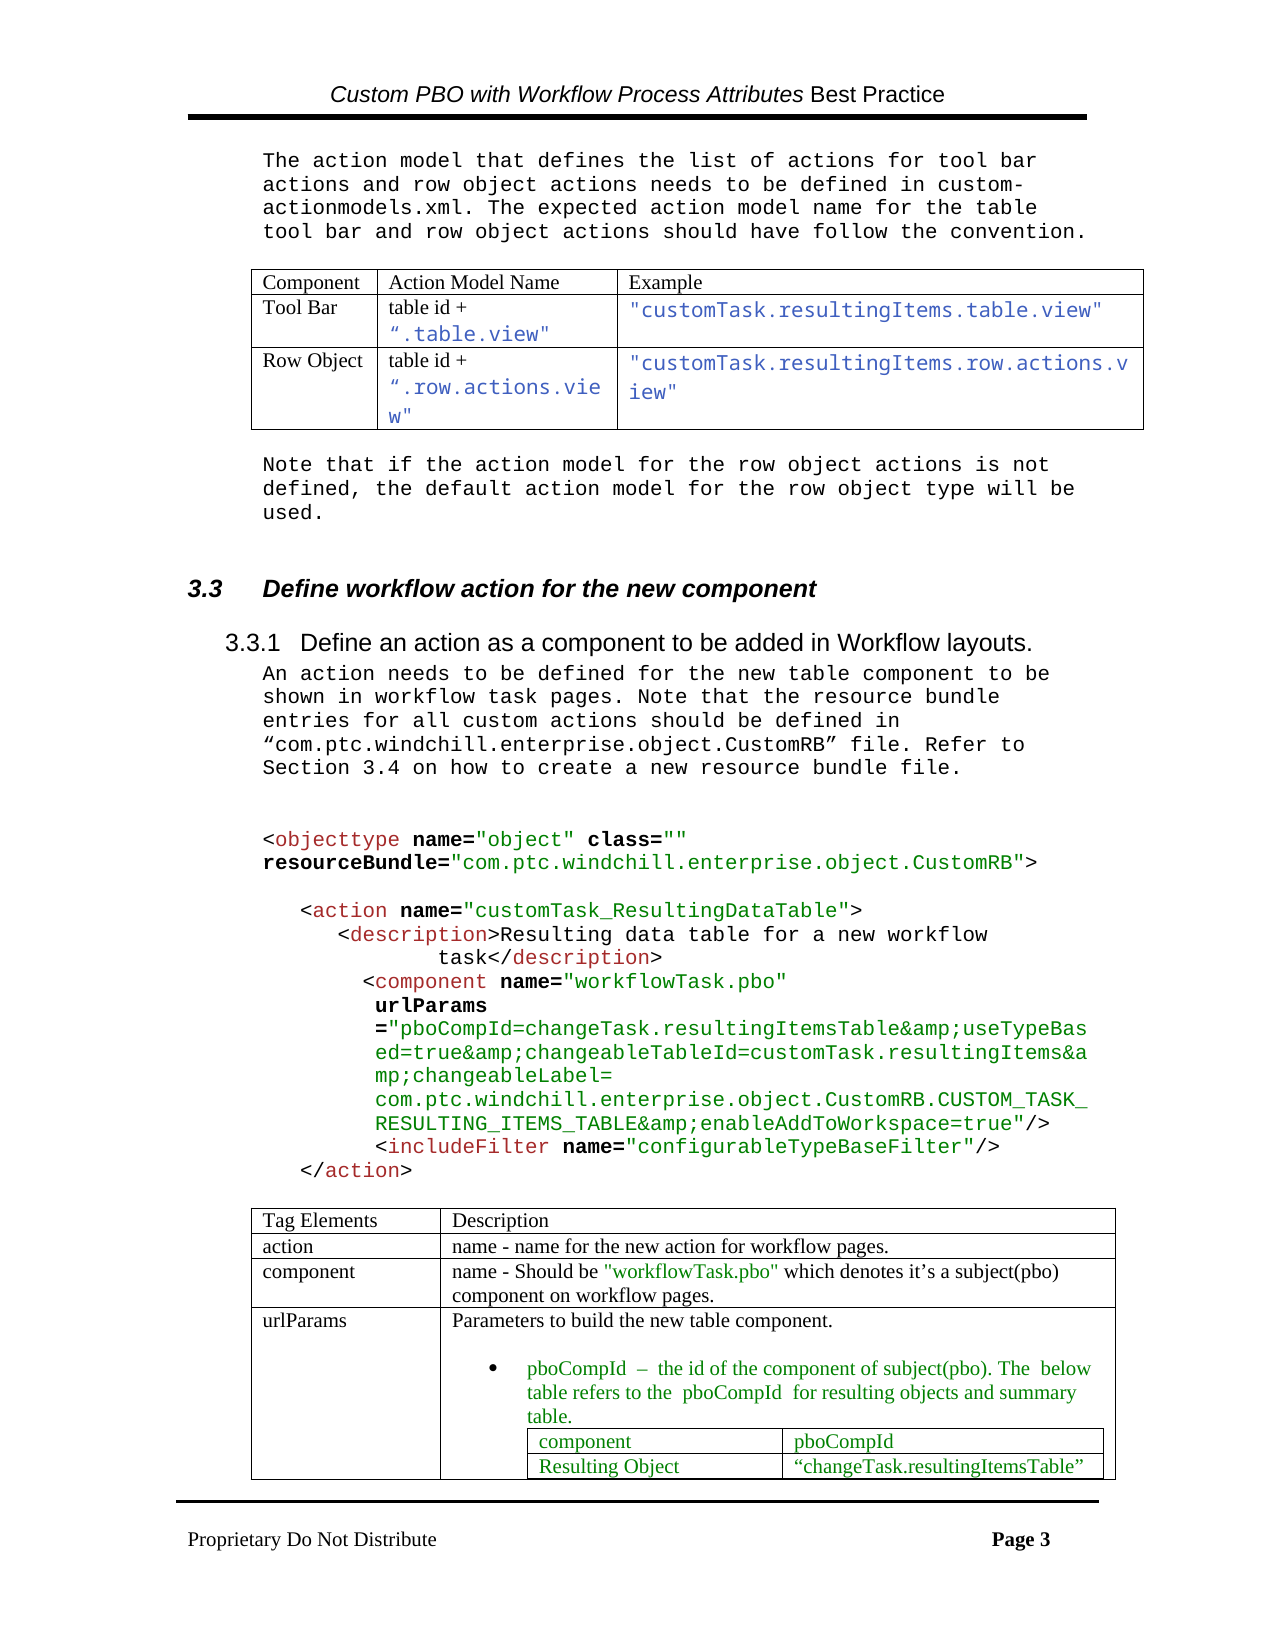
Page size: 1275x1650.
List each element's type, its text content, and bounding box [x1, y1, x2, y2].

subtitle Define workflow action for the new component [187, 574, 1087, 603]
text urlParams="pboCompId=changeTask.resultingItemsTable&amp;useTypeBased=true&amp;changeableTableId=customTask.resultingItems&amp;changeableLabel= com.ptc.windchill.enterprise.object.CustomRB.CUSTOM_TASK_RESULTING_ITEMS_TABLE&amp;enableAddToWorkspace=true"/> [375, 994, 1087, 1136]
text <component name="workflowTask.pbo" [262, 971, 1087, 994]
table_cell component [252, 1259, 440, 1307]
table_cell table id + “.row.actions.view" [378, 348, 617, 429]
text The action model that defines the list of actions for tool bar actions and row object actions needs to be defined in custom-actionmodels.xml. The expected action model name for the table tool bar and row object actions should have follow the convention. [262, 150, 1087, 244]
table_header Component [252, 270, 377, 294]
table_cell Row Object [252, 348, 377, 429]
table_cell urlParams [252, 1308, 440, 1479]
table_cell Tool Bar [252, 295, 377, 347]
text Note that if the action model for the row object actions is not defined, the default action model for the row object type will be used. [262, 454, 1087, 525]
table_cell table id + “.table.view" [378, 295, 617, 347]
text <includeFilter name="configurableTypeBaseFilter"/> [375, 1136, 1087, 1160]
table_cell "customTask.resultingItems.row.actions.view" [618, 348, 1143, 429]
text <description>Resulting data table for a new workflow [262, 924, 1087, 947]
table_header Tag Elements [252, 1209, 440, 1232]
text An action needs to be defined for the new table component to be shown in workflow task pages. Note that the resource bundle entries for all custom actions should be defined in “com.ptc.windchill.enterprise.object.CustomRB” file. Refer to Section 3.4 on how to create a new resource bundle file. [262, 663, 1087, 781]
table_header Action Model Name [378, 270, 617, 294]
text task</description> [262, 947, 1087, 971]
text </action> [262, 1160, 1087, 1184]
table_cell name - name for the new action for workflow pages. [441, 1234, 1115, 1258]
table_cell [441, 1308, 1115, 1479]
text <objecttype name="object" class="" resourceBundle="com.ptc.windchill.enterprise.object.CustomRB"> [262, 829, 1087, 876]
subtitle Define an action as a component to be added in Workflow layouts. [187, 628, 1087, 656]
table_cell action [252, 1234, 440, 1258]
table_cell name - Should be "workflowTask.pbo" which denotes it’s a subject(pbo) component on workflow pages. [441, 1259, 1115, 1307]
table_cell "customTask.resultingItems.table.view" [618, 295, 1143, 347]
table_header Example [618, 270, 1143, 294]
table_header Description [441, 1209, 1115, 1232]
text <action name="customTask_ResultingDataTable"> [262, 900, 1087, 924]
